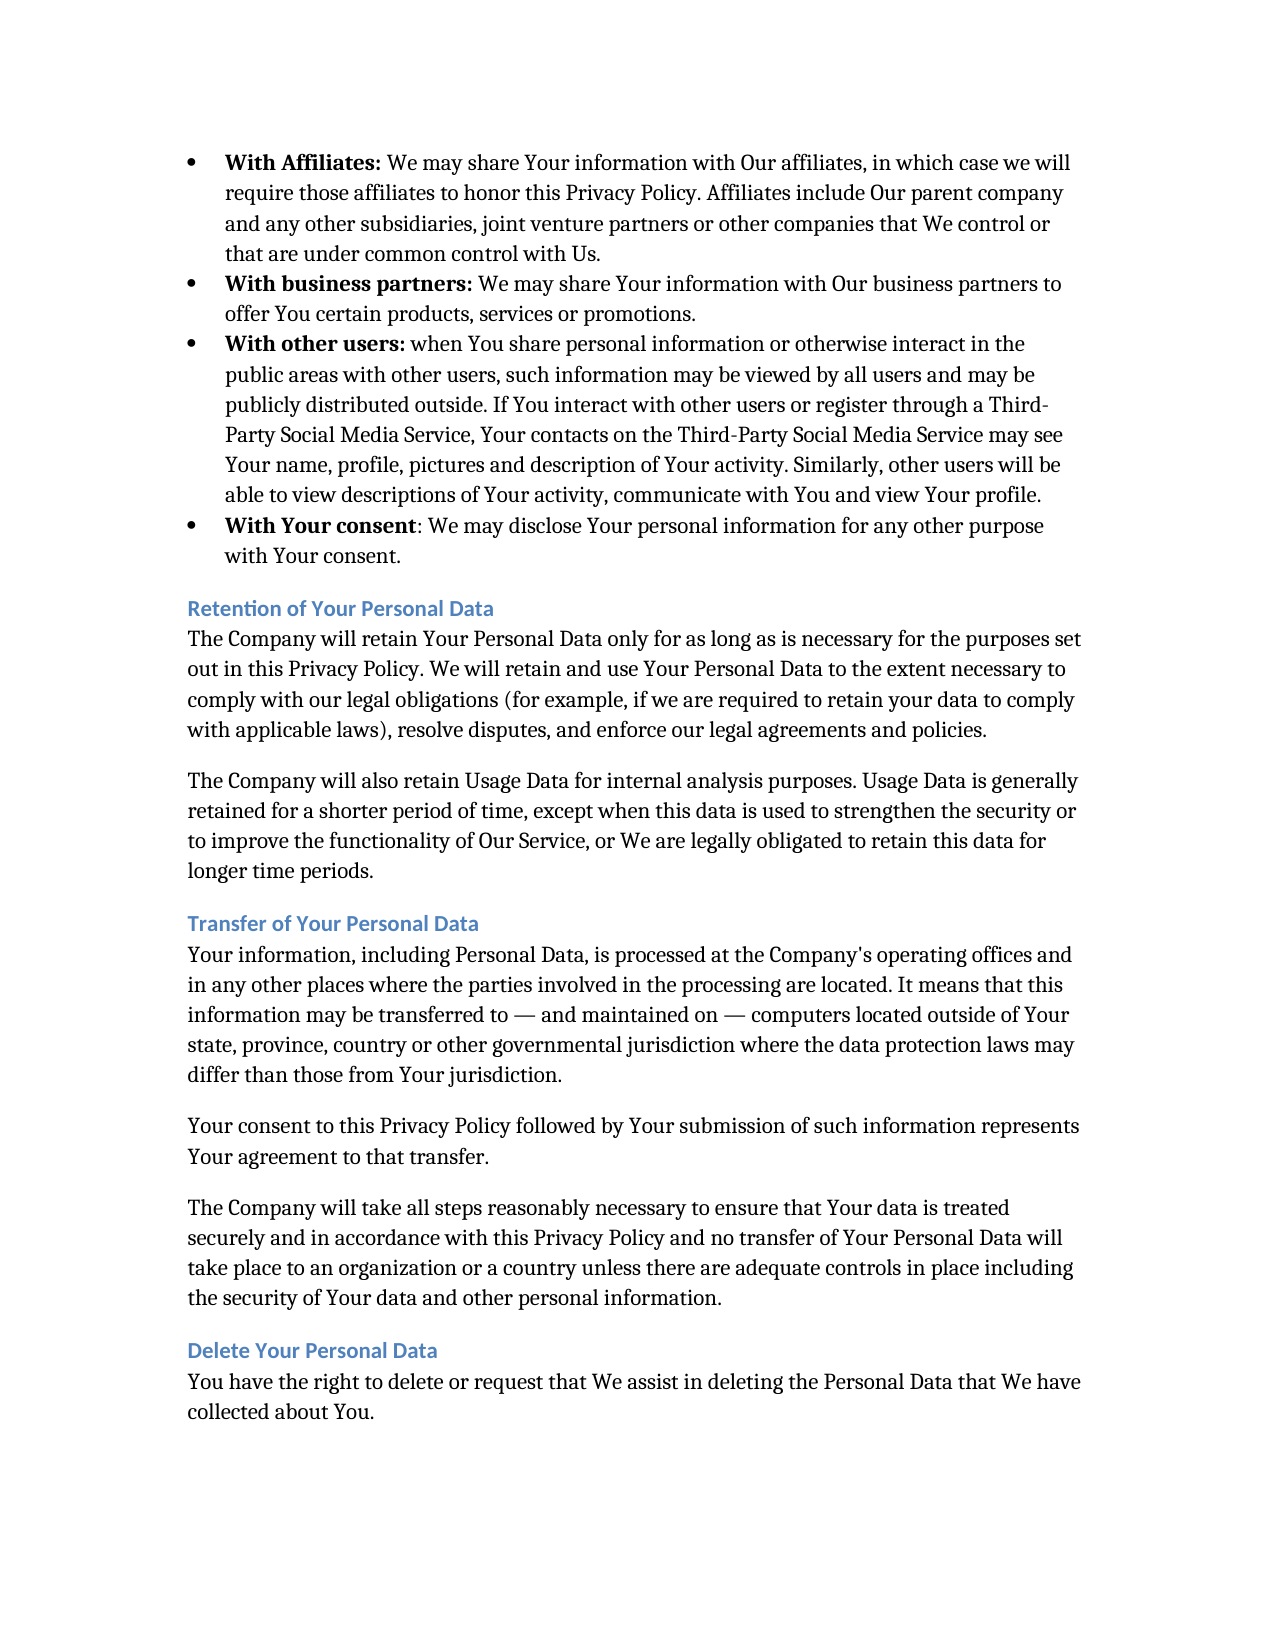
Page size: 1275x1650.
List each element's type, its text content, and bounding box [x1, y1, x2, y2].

list With Affiliates: We may share Your information with Our affiliates, in which case we will require those affiliates to honor this Privacy Policy. Affiliates include Our parent company and any other subsidiaries, joint venture partners or other companies that We control or that are under common control with Us. [187, 150, 1087, 267]
text The Company will retain Your Personal Data only for as long as is necessary for the purposes set out in this Privacy Policy. We will retain and use Your Personal Data to the extent necessary to comply with our legal obligations (for example, if we are required to retain your data to comply with applicable laws), resolve disputes, and enforce our legal agreements and policies. [187, 626, 1087, 743]
list With business partners: We may share Your information with Our business partners to offer You certain products, services or promotions. [187, 271, 1087, 327]
text Your consent to this Privacy Policy followed by Your submission of such information represents Your agreement to that transfer. [187, 1113, 1087, 1170]
subtitle Retention of Your Personal Data [187, 594, 1087, 622]
text The Company will take all steps reasonably necessary to ensure that Your data is treated securely and in accordance with this Privacy Policy and no transfer of Your Personal Data will take place to an organization or a country unless there are adequate controls in place including the security of Your data and other personal information. [187, 1194, 1087, 1312]
subtitle Transfer of Your Personal Data [187, 909, 1087, 937]
subtitle Delete Your Personal Data [187, 1336, 1087, 1364]
text You have the right to delete or request that We assist in deleting the Personal Data that We have collected about You. [187, 1368, 1087, 1425]
list With other users: when You share personal information or otherwise interact in the public areas with other users, such information may be viewed by all users and may be publicly distributed outside. If You interact with other users or register through a Third-Party Social Media Service, Your contacts on the Third-Party Social Media Service may see Your name, profile, pictures and description of Your activity. Similarly, other users will be able to view descriptions of Your activity, communicate with You and view Your profile. [187, 331, 1087, 509]
text Your information, including Personal Data, is processed at the Company's operating offices and in any other places where the parties involved in the processing are located. It means that this information may be transferred to — and maintained on — computers located outside of Your state, province, country or other governmental jurisdiction where the data protection laws may differ than those from Your jurisdiction. [187, 941, 1087, 1089]
text The Company will also retain Usage Data for internal analysis purposes. Usage Data is generally retained for a shorter period of time, except when this data is used to strengthen the security or to improve the functionality of Our Service, or We are legally obligated to retain this data for longer time periods. [187, 768, 1087, 884]
list With Your consent: We may disclose Your personal information for any other purpose with Your consent. [187, 512, 1087, 569]
